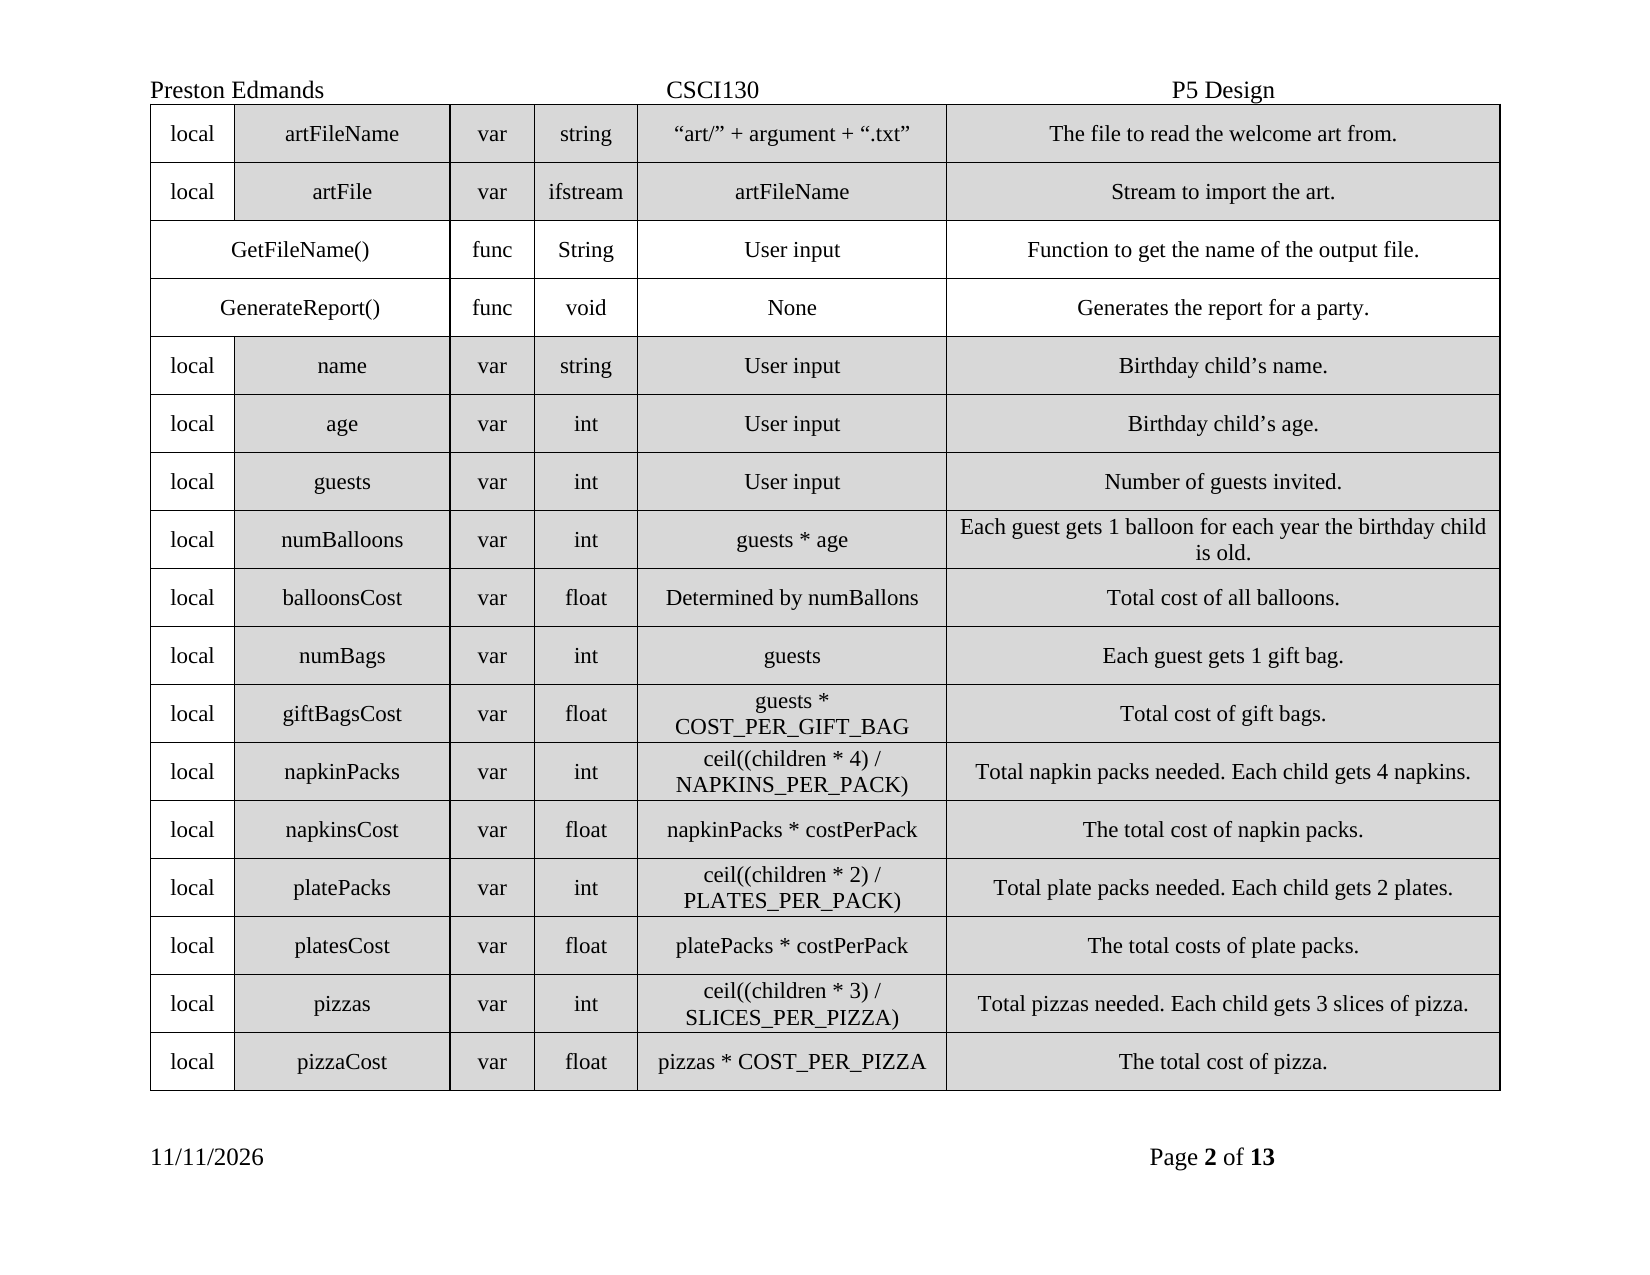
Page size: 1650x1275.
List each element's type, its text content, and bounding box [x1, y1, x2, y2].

table_cell age [235, 395, 449, 452]
table_cell ifstream [535, 163, 637, 220]
table_cell Total cost of all balloons. [947, 569, 1499, 626]
table_cell ceil((children * 2) / PLATES_PER_PACK) [638, 859, 946, 916]
table_cell var [451, 975, 534, 1032]
table_cell Stream to import the art. [947, 163, 1499, 220]
table_cell float [535, 569, 637, 626]
table_cell local [151, 975, 234, 1032]
table_cell napkinPacks * costPerPack [638, 801, 946, 858]
table_cell pizzas [235, 975, 449, 1032]
table_cell Total plate packs needed. Each child gets 2 plates. [947, 859, 1499, 916]
table_cell guests [235, 453, 449, 510]
table_cell local [151, 859, 234, 916]
table_cell GenerateReport() [151, 279, 449, 336]
table_cell local [151, 163, 234, 220]
table_cell Each guest gets 1 balloon for each year the birthday child is old. [947, 511, 1499, 568]
table_cell Generates the report for a party. [947, 279, 1499, 336]
table_cell var [451, 685, 534, 742]
table_cell numBags [235, 627, 449, 684]
table_cell local [151, 395, 234, 452]
table_cell string [535, 105, 637, 162]
table_cell int [535, 453, 637, 510]
table_cell Determined by numBallons [638, 569, 946, 626]
table_cell local [151, 511, 234, 568]
table_cell local [151, 337, 234, 394]
table_cell None [638, 279, 946, 336]
table_cell void [535, 279, 637, 336]
table_cell local [151, 743, 234, 800]
table_cell int [535, 395, 637, 452]
table_cell local [151, 569, 234, 626]
table_cell numBalloons [235, 511, 449, 568]
table_cell int [535, 743, 637, 800]
table_cell func [451, 221, 534, 278]
table_cell artFile [235, 163, 449, 220]
table_cell ceil((children * 3) / SLICES_PER_PIZZA) [638, 975, 946, 1032]
table_cell Each guest gets 1 gift bag. [947, 627, 1499, 684]
table_cell var [451, 337, 534, 394]
table_cell String [535, 221, 637, 278]
table_cell var [451, 511, 534, 568]
table_cell var [451, 1033, 534, 1090]
table_cell ceil((children * 4) / NAPKINS_PER_PACK) [638, 743, 946, 800]
table_cell The total costs of plate packs. [947, 917, 1499, 974]
table_cell int [535, 975, 637, 1032]
table_cell int [535, 627, 637, 684]
table_cell int [535, 511, 637, 568]
table_cell platesCost [235, 917, 449, 974]
table_cell var [451, 801, 534, 858]
table_cell var [451, 569, 534, 626]
table_cell Function to get the name of the output file. [947, 221, 1499, 278]
table_cell local [151, 917, 234, 974]
table_cell User input [638, 221, 946, 278]
table_cell float [535, 801, 637, 858]
table_cell Number of guests invited. [947, 453, 1499, 510]
table_cell The file to read the welcome art from. [947, 105, 1499, 162]
table_cell func [451, 279, 534, 336]
table_cell var [451, 859, 534, 916]
table_cell Birthday child’s name. [947, 337, 1499, 394]
table_cell pizzaCost [235, 1033, 449, 1090]
table_cell User input [638, 337, 946, 394]
table_cell “art/” + argument + “.txt” [638, 105, 946, 162]
table_cell Total pizzas needed. Each child gets 3 slices of pizza. [947, 975, 1499, 1032]
table_cell User input [638, 395, 946, 452]
table_cell guests * COST_PER_GIFT_BAG [638, 685, 946, 742]
table_cell napkinsCost [235, 801, 449, 858]
table_cell balloonsCost [235, 569, 449, 626]
table_cell int [535, 859, 637, 916]
table_cell local [151, 627, 234, 684]
table_cell giftBagsCost [235, 685, 449, 742]
table_cell var [451, 395, 534, 452]
table_cell local [151, 801, 234, 858]
table_cell artFileName [235, 105, 449, 162]
table_cell Total napkin packs needed. Each child gets 4 napkins. [947, 743, 1499, 800]
table_cell name [235, 337, 449, 394]
table_cell var [451, 105, 534, 162]
table_cell local [151, 685, 234, 742]
table_cell string [535, 337, 637, 394]
table_cell var [451, 917, 534, 974]
table_cell guests * age [638, 511, 946, 568]
table_cell GetFileName() [151, 221, 449, 278]
table_cell local [151, 105, 234, 162]
table_cell var [451, 743, 534, 800]
table_cell napkinPacks [235, 743, 449, 800]
table_cell User input [638, 453, 946, 510]
table_cell local [151, 453, 234, 510]
table_cell Birthday child’s age. [947, 395, 1499, 452]
table_cell The total cost of napkin packs. [947, 801, 1499, 858]
table_cell platePacks * costPerPack [638, 917, 946, 974]
table_cell var [451, 627, 534, 684]
table_cell pizzas * COST_PER_PIZZA [638, 1033, 946, 1090]
table_cell float [535, 917, 637, 974]
table_cell var [451, 453, 534, 510]
table_cell guests [638, 627, 946, 684]
table_cell local [151, 1033, 234, 1090]
table_cell Total cost of gift bags. [947, 685, 1499, 742]
table_cell platePacks [235, 859, 449, 916]
table_cell float [535, 685, 637, 742]
table_cell float [535, 1033, 637, 1090]
table_cell artFileName [638, 163, 946, 220]
table_cell The total cost of pizza. [947, 1033, 1499, 1090]
table_cell var [451, 163, 534, 220]
